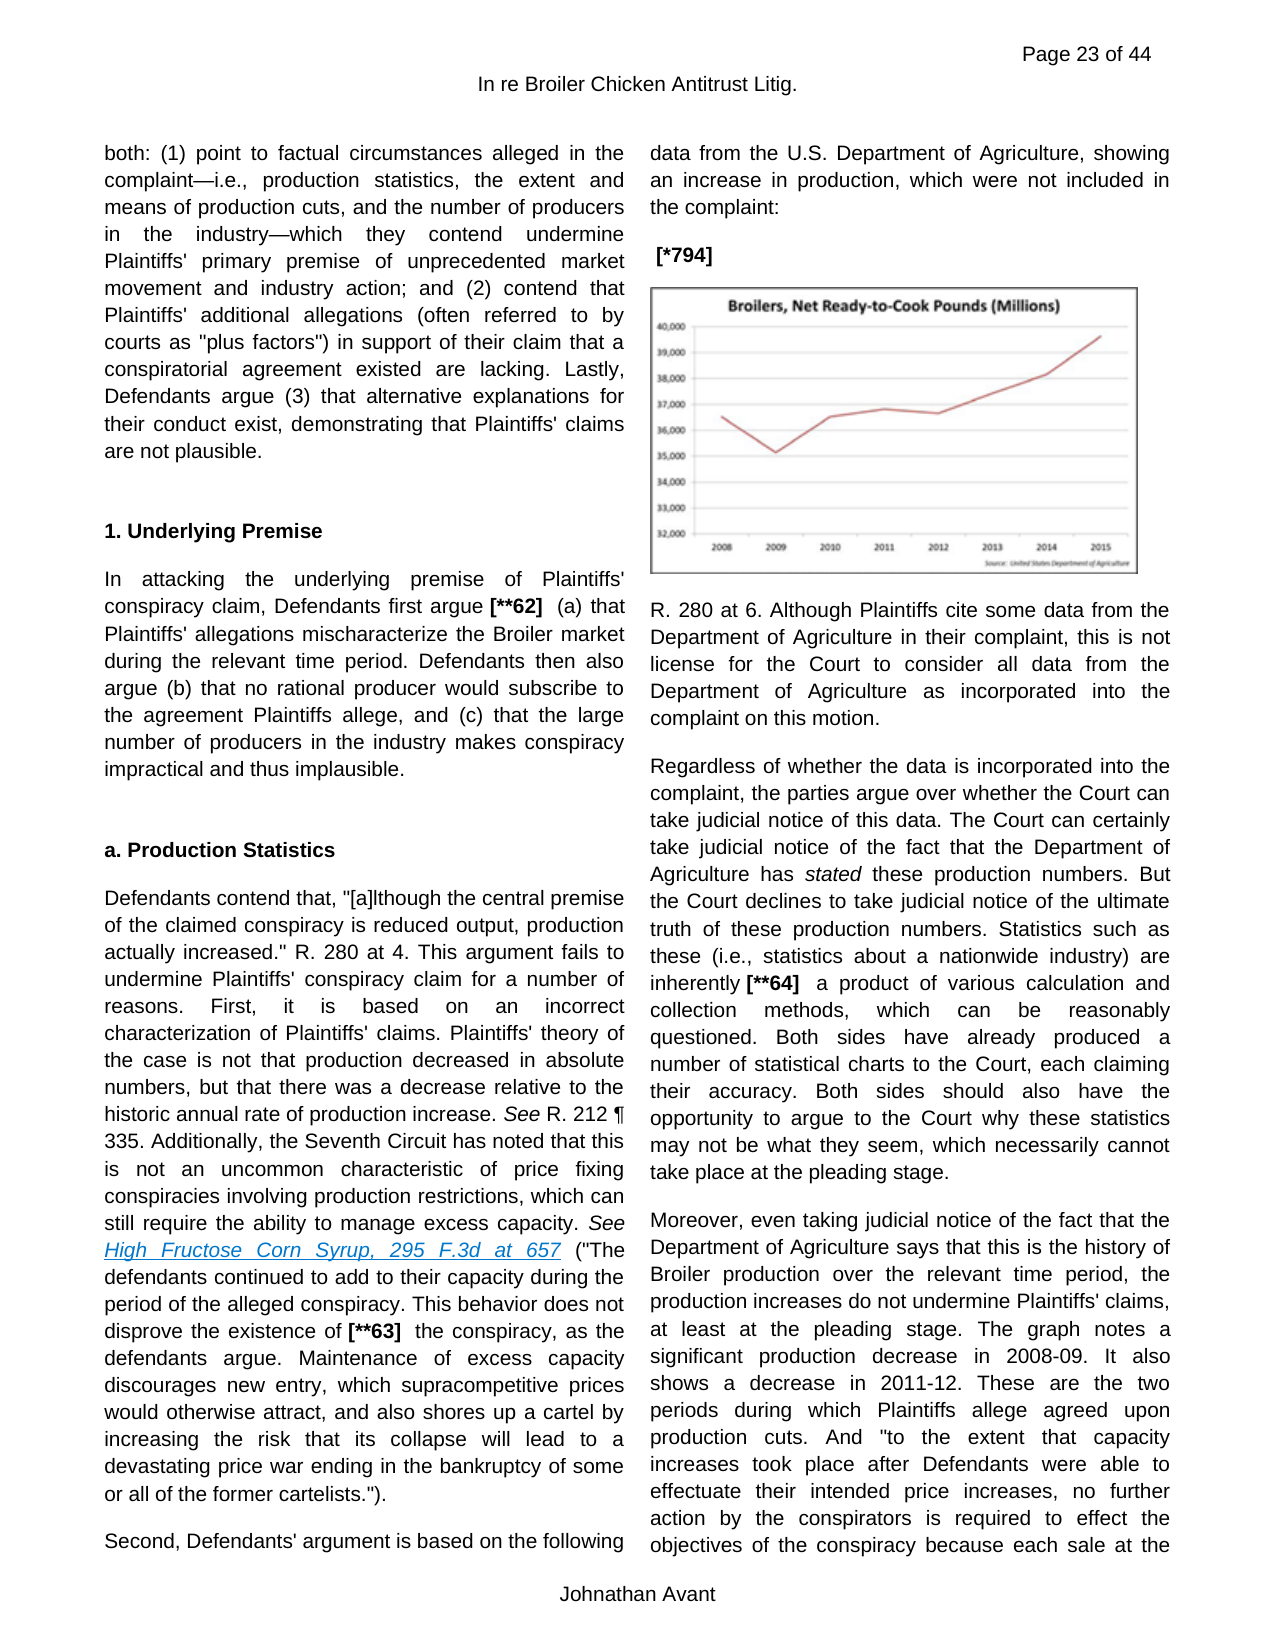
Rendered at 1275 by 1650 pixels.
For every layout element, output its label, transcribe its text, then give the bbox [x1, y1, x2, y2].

picture [650, 287, 1138, 574]
text Regardless of whether the data is incorporated into the complaint, the parties argue over whether the Court can take judicial notice of this data. The Court can certainly take judicial notice of the fact that the Department of Agriculture has stated these production numbers. But the Court declines to take judicial notice of the ultimate truth of these production numbers. Statistics such as these (i.e., statistics about a nationwide industry) are inherently [**64] a product of various calculation and collection methods, which can be reasonably questioned. Both sides have already produced a number of statistical charts to the Court, each claiming their accuracy. Both sides should also have the opportunity to argue to the Court why these statistics may not be what they seem, which necessarily cannot take place at the pleading stage. [650, 751, 1171, 1184]
text 1. Underlying Premise [104, 487, 625, 543]
text a. Production Statistics [104, 806, 625, 862]
text In attacking the underlying premise of Plaintiffs' conspiracy claim, Defendants first argue [**62] (a) that Plaintiffs' allegations mischaracterize the Broiler market during the relevant time period. Defendants then also argue (b) that no rational producer would subscribe to the agreement Plaintiffs allege, and (c) that the large number of producers in the industry makes conspiracy impractical and thus implausible. [104, 564, 625, 781]
text Second, Defendants' argument is based on the following data from the U.S. Department of Agriculture, showing an increase in production, which were not included in the complaint: [104, 1526, 625, 1553]
text R. 280 at 6. Although Plaintiffs cite some data from the Department of Agriculture in their complaint, this is not license for the Court to consider all data from the Department of Agriculture as incorporated into the complaint on this motion. [650, 594, 1171, 730]
text Second, Defendants' argument is based on the following data from the U.S. Department of Agriculture, showing an increase in production, which were not included in the complaint: [650, 137, 1171, 219]
text Defendants contend that, "[a]lthough the central premise of the claimed conspiracy is reduced output, production actually increased." R. 280 at 4. This argument fails to undermine Plaintiffs' conspiracy claim for a number of reasons. First, it is based on an incorrect characterization of Plaintiffs' claims. Plaintiffs' theory of the case is not that production decreased in absolute numbers, but that there was a decrease relative to the historic annual rate of production increase. See R. 212 ¶ 335. Additionally, the Seventh Circuit has noted that this is not an uncommon characteristic of price fixing conspiracies involving production restrictions, which can still require the ability to manage excess capacity. See High Fructose Corn Syrup, 295 F.3d at 657 ("The defendants continued to add to their capacity during the period of the alleged conspiracy. This behavior does not disprove the existence of [**63] the conspiracy, as the defendants argue. Maintenance of excess capacity discourages new entry, which supracompetitive prices would otherwise attract, and also shores up a cartel by increasing the risk that its collapse will lead to a devastating price war ending in the bankruptcy of some or all of the former cartelists."). [104, 882, 625, 1505]
text [*794] [650, 239, 1171, 267]
